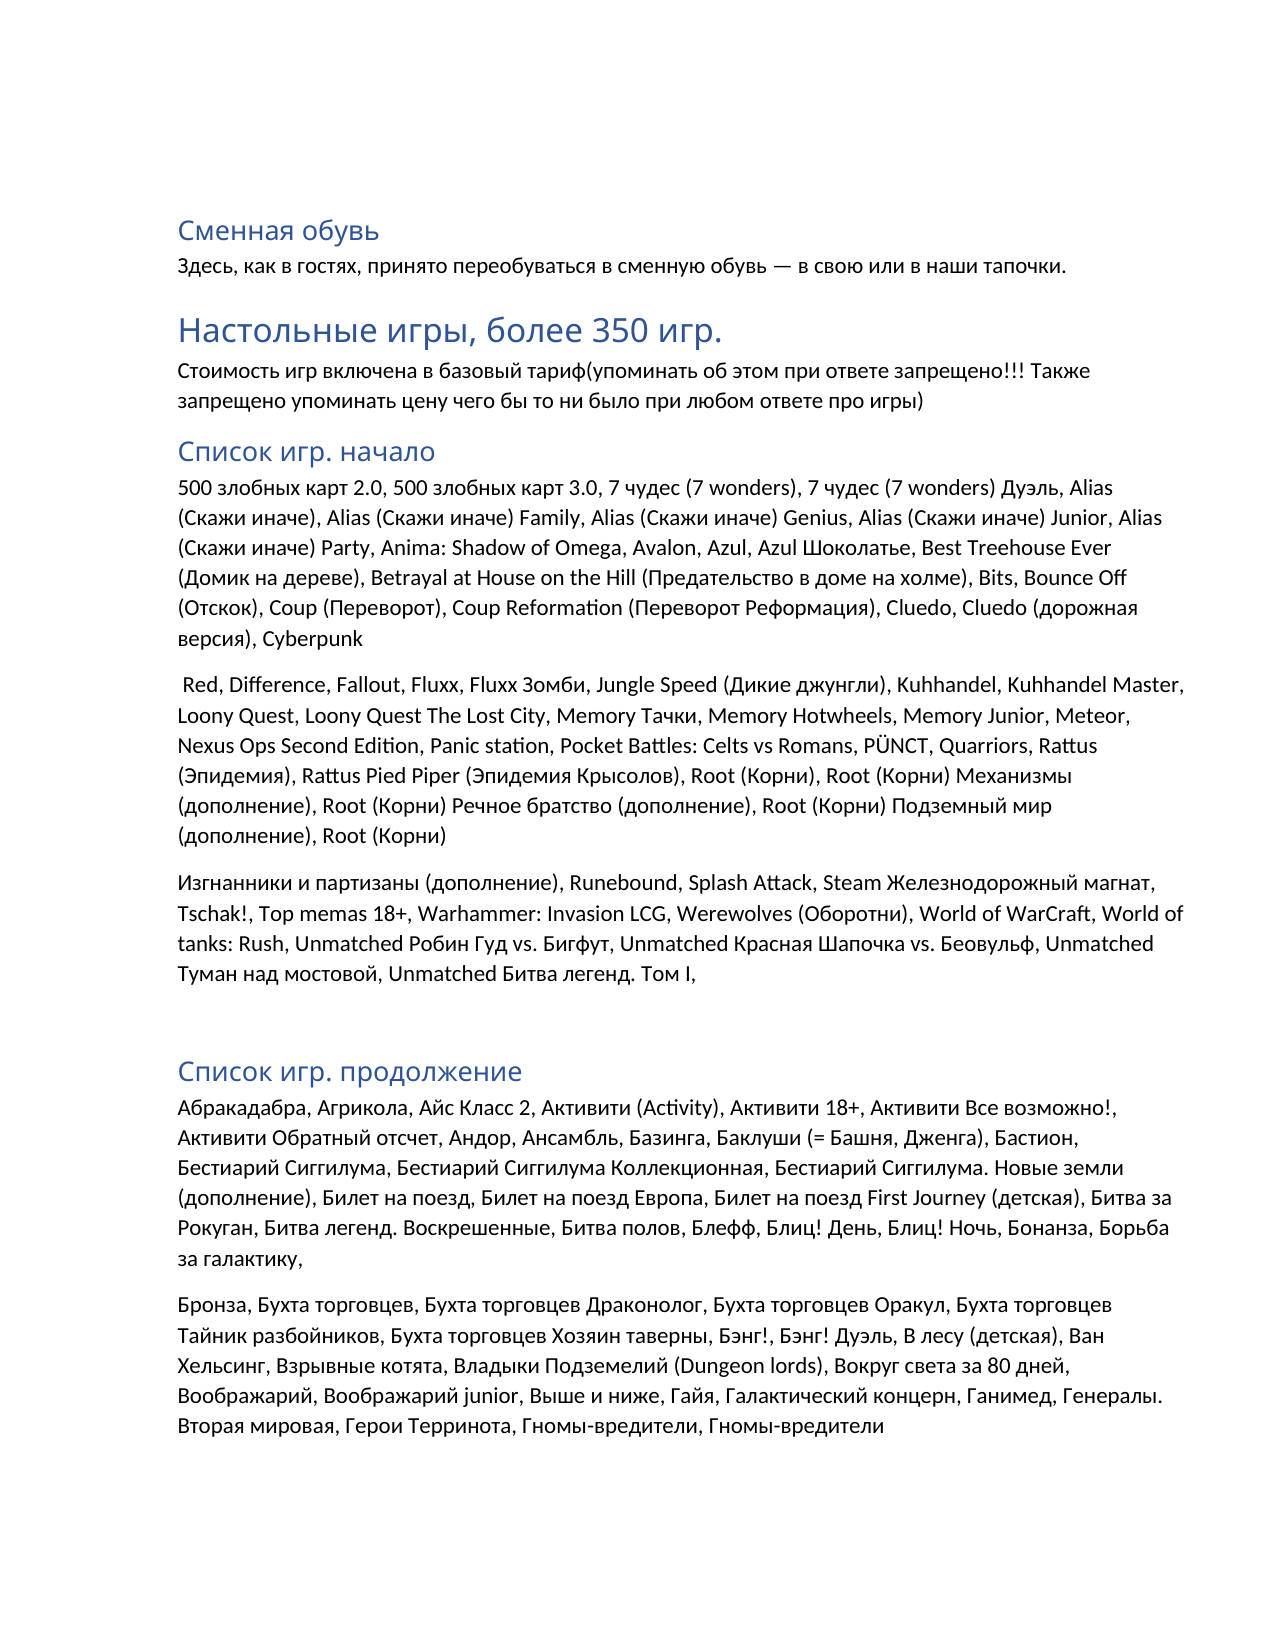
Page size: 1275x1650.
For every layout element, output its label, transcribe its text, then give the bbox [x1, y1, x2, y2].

text Здесь, как в гостях, принято переобуваться в сменную обувь — в свою или в наши тапочки. [177, 252, 1186, 280]
text Red, Difference, Fallout, Fluxx, Fluxx Зомби, Jungle Speed (Дикие джунгли), Kuhhandel, Kuhhandel Master, Loony Quest, Loony Quest The Lost City, Memory Тачки, Memory Hotwheels, Memory Junior, Meteor, Nexus Ops Second Edition, Panic station, Pocket Battles: Celts vs Romans, PÜNCT, Quarriors, Rattus (Эпидемия), Rattus Pied Piper (Эпидемия Крысолов), Root (Корни), Root (Корни) Механизмы (дополнение), Root (Корни) Речное братство (дополнение), Root (Корни) Подземный мир (дополнение), Root (Корни) [177, 671, 1186, 850]
subtitle Список игр. начало [177, 433, 1186, 470]
subtitle Сменная обувь [177, 212, 1186, 249]
text Абракадабра, Агрикола, Айс Класс 2, Активити (Activity), Активити 18+, Активити Все возможно!, Активити Обратный отсчет, Андор, Ансамбль, Базинга, Баклуши (= Башня, Дженга), Бастион, Бестиарий Сиггилума, Бестиарий Сиггилума Коллекционная, Бестиарий Сиггилума. Новые земли (дополнение), Билет на поезд, Билет на поезд Европа, Билет на поезд First Journey (детская), Битва за Рокуган, Битва легенд. Воскрешенные, Битва полов, Блефф, Блиц! День, Блиц! Ночь, Бонанза, Борьба за галактику, [177, 1093, 1186, 1272]
text Стоимость игр включена в базовый тариф(упоминать об этом при ответе запрещено!!! Также запрещено упоминать цену чего бы то ни было при любом ответе про игры) [177, 356, 1186, 414]
text Изгнанники и партизаны (дополнение), Runebound, Splash Attack, Steam Железнодорожный магнат, Tschak!, Top memas 18+, Warhammer: Invasion LCG, Werewolves (Оборотни), World of WarCraft, Wоrld of tanks: Rush, Unmatched Робин Гуд vs. Бигфут, Unmatched Красная Шапочка vs. Беовульф, Unmatched Туман над мостовой, Unmatched Битва легенд. Том I, [177, 868, 1186, 987]
subtitle Настольные игры, более 350 игр. [177, 307, 1186, 352]
text 500 злобных карт 2.0, 500 злобных карт 3.0, 7 чудес (7 wonders), 7 чудес (7 wonders) Дуэль, Alias (Скажи иначе), Alias (Скажи иначе) Family, Alias (Скажи иначе) Genius, Alias (Скажи иначе) Junior, Alias (Скажи иначе) Party, Anima: Shadow of Omega, Avalon, Azul, Azul Шоколатье, Best Treehouse Ever (Домик на дереве), Betrayal at House on the Hill (Предательство в доме на холме), Bits, Bounce Off (Отскок), Coup (Переворот), Coup Reformation (Переворот Реформация), Cluedo, Cluedo (дорожная версия), Cyberpunk [177, 473, 1186, 652]
subtitle Список игр. продолжение [177, 1053, 1186, 1090]
text Бронза, Бухта торговцев, Бухта торговцев Драконолог, Бухта торговцев Оракул, Бухта торговцев Тайник разбойников, Бухта торговцев Хозяин таверны, Бэнг!, Бэнг! Дуэль, В лесу (детская), Ван Хельсинг, Взрывные котята, Владыки Подземелий (Dungeon lords), Вокруг света за 80 дней, Воображарий, Воображарий junior, Выше и ниже, Гайя, Галактический концерн, Ганимед, Генералы. Вторая мировая, Герои Терринота, Гномы-вредители, Гномы-вредители [177, 1291, 1186, 1439]
